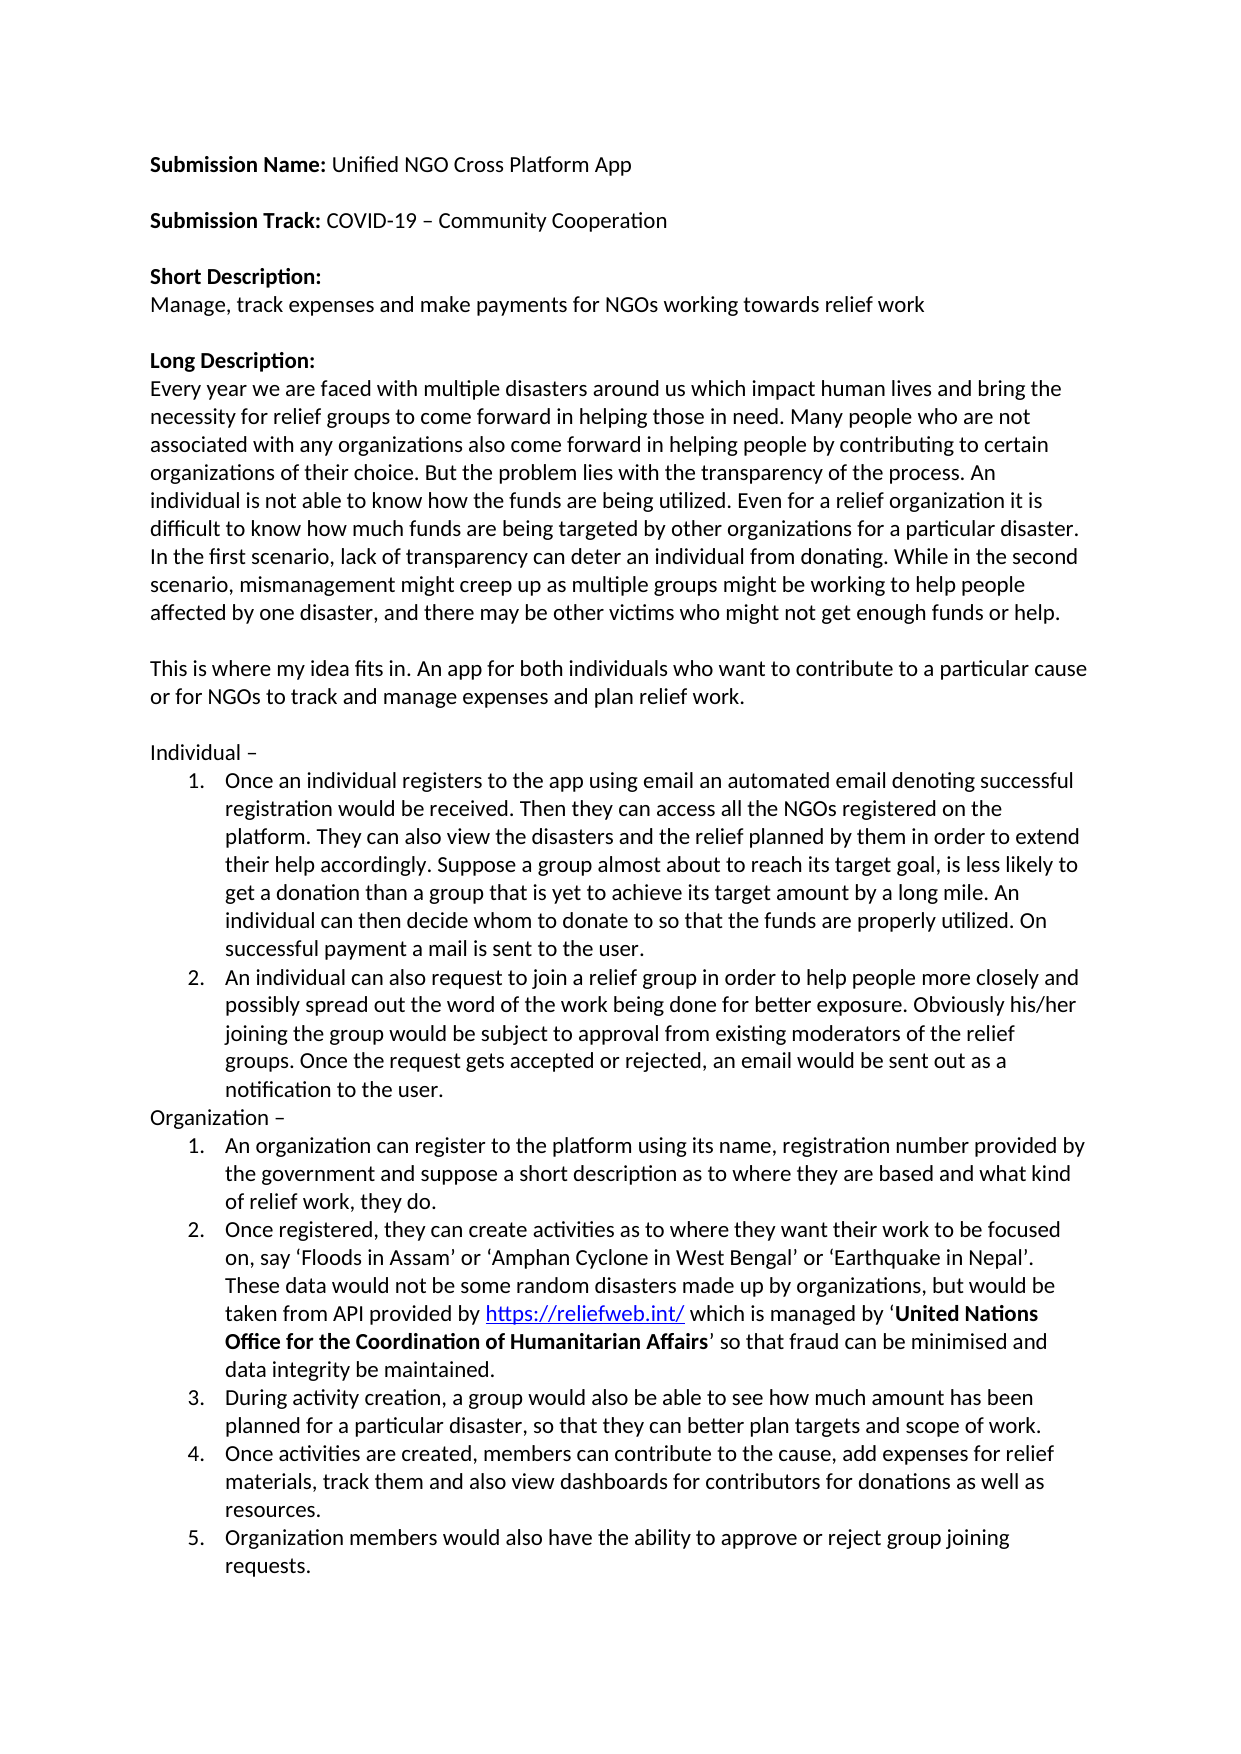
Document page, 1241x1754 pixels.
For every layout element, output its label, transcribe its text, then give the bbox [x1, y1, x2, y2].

text Every year we are faced with multiple disasters around us which impact human lives and bring the necessity for relief groups to come forward in helping those in need. Many people who are not associated with any organizations also come forward in helping people by contributing to certain organizations of their choice. But the problem lies with the transparency of the process. An individual is not able to know how the funds are being utilized. Even for a relief organization it is difficult to know how much funds are being targeted by other organizations for a particular disaster. In the first scenario, lack of transparency can deter an individual from donating. While in the second scenario, mismanagement might creep up as multiple groups might be working to help people affected by one disaster, and there may be other victims who might not get enough funds or help. [150, 374, 1090, 626]
list Once activities are created, members can contribute to the cause, add expenses for relief materials, track them and also view dashboards for contributors for donations as well as resources. [187, 1439, 1090, 1523]
list An organization can register to the platform using its name, registration number provided by the government and suppose a short description as to where they are based and what kind of relief work, they do. [187, 1131, 1090, 1215]
text Long Description: [150, 346, 1090, 374]
list An individual can also request to join a relief group in order to help people more closely and possibly spread out the word of the work being done for better exposure. Obviously his/her joining the group would be subject to approval from existing moderators of the relief groups. Once the request gets accepted or rejected, an email would be sent out as a notification to the user. [187, 963, 1090, 1103]
text Manage, track expenses and make payments for NGOs working towards relief work [150, 290, 1090, 318]
text Short Description: [150, 262, 1090, 290]
text This is where my idea fits in. An app for both individuals who want to contribute to a particular cause or for NGOs to track and manage expenses and plan relief work. [150, 654, 1090, 710]
text Individual – [150, 738, 1090, 766]
list Organization members would also have the ability to approve or reject group joining requests. [187, 1523, 1090, 1579]
text Submission Name: Unified NGO Cross Platform App [150, 150, 1090, 178]
text Submission Track: COVID-19 – Community Cooperation [150, 206, 1090, 234]
text Organization – [150, 1103, 1090, 1131]
list Once an individual registers to the app using email an automated email denoting successful registration would be received. Then they can access all the NGOs registered on the platform. They can also view the disasters and the relief planned by them in order to extend their help accordingly. Suppose a group almost about to reach its target goal, is less likely to get a donation than a group that is yet to achieve its target amount by a long mile. An individual can then decide whom to donate to so that the funds are properly utilized. On successful payment a mail is sent to the user. [187, 766, 1090, 963]
list Once registered, they can create activities as to where they want their work to be focused on, say ‘Floods in Assam’ or ‘Amphan Cyclone in West Bengal’ or ‘Earthquake in Nepal’. These data would not be some random disasters made up by organizations, but would be taken from API provided by https://reliefweb.int/ which is managed by ‘United Nations Office for the Coordination of Humanitarian Affairs’ so that fraud can be minimised and data integrity be maintained. [187, 1215, 1090, 1383]
list During activity creation, a group would also be able to see how much amount has been planned for a particular disaster, so that they can better plan targets and scope of work. [187, 1383, 1090, 1439]
